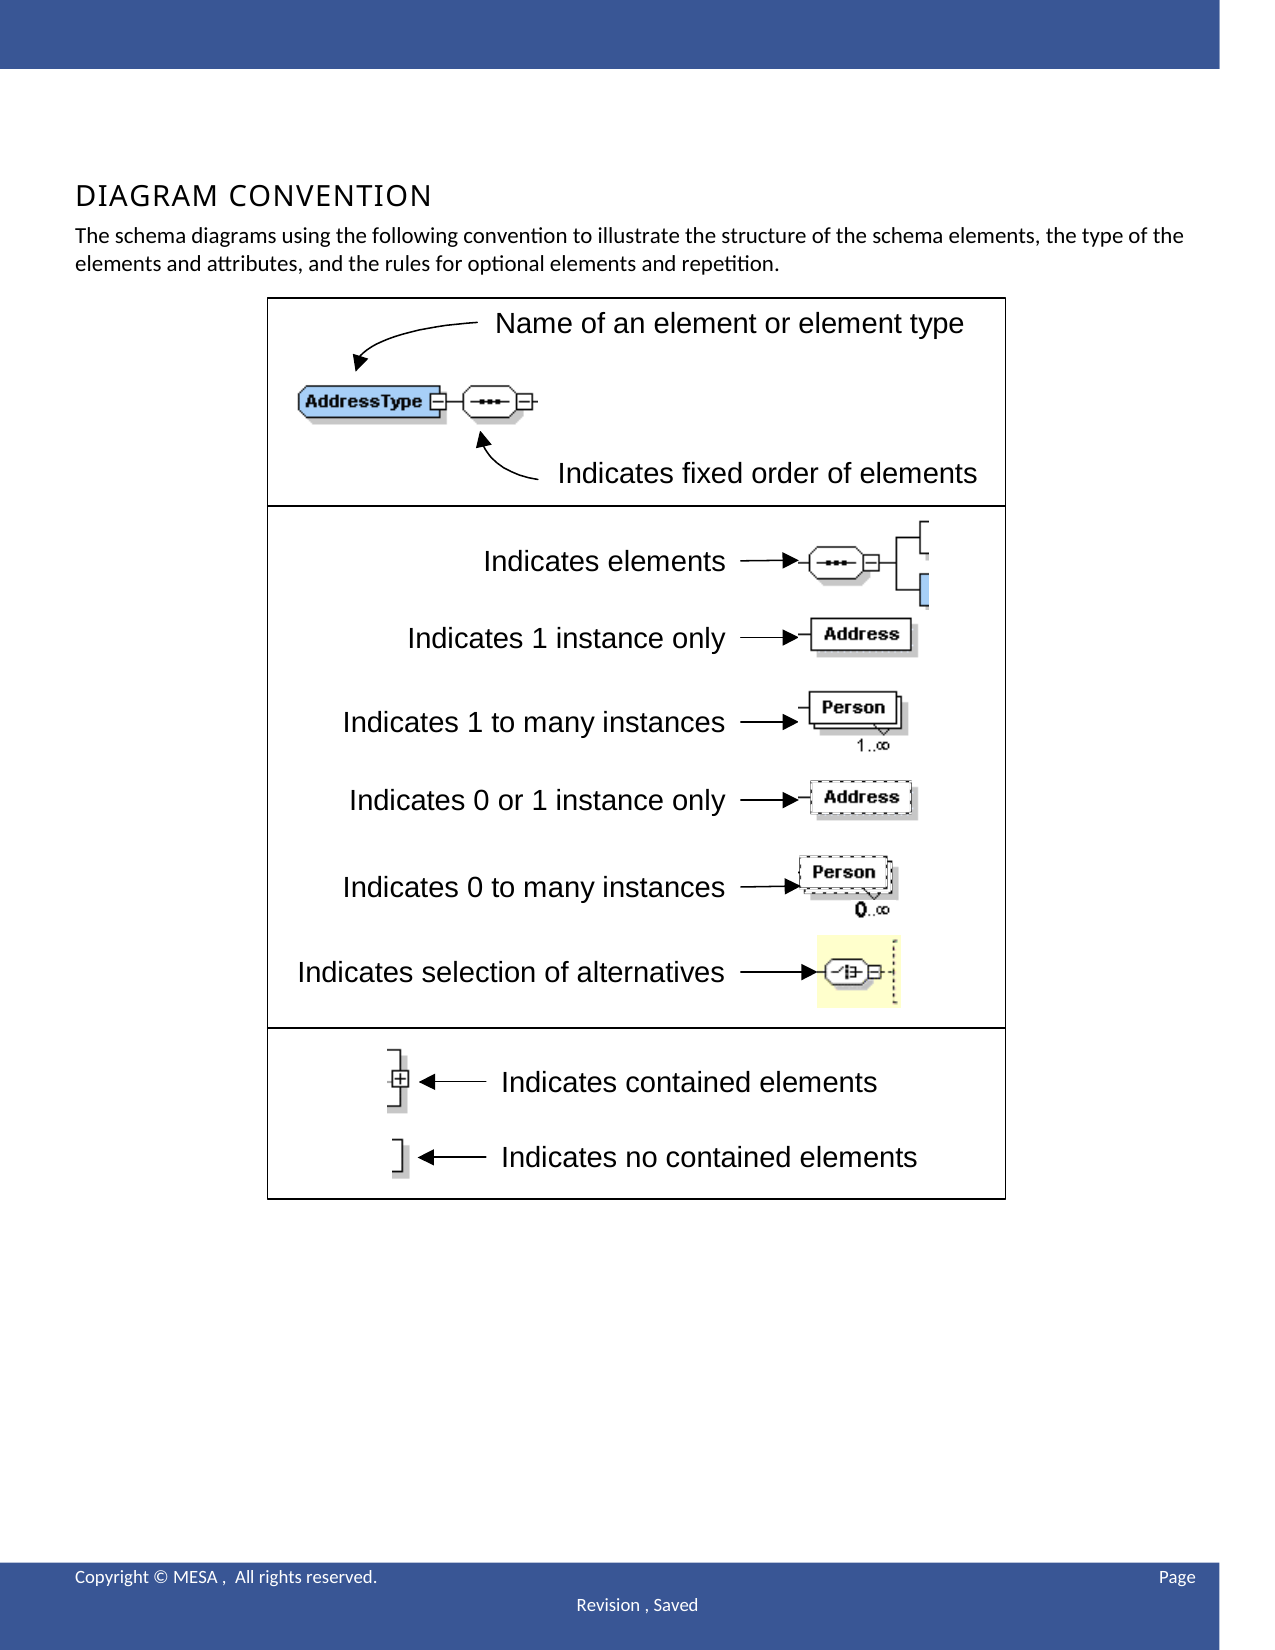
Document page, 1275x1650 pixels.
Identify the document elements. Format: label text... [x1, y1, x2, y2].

subtitle Diagram Convention [75, 175, 1200, 215]
text The schema diagrams using the following convention to illustrate the structure of the schema elements, the type of the elements and attributes, and the rules for optional elements and repetition. [75, 221, 1200, 277]
